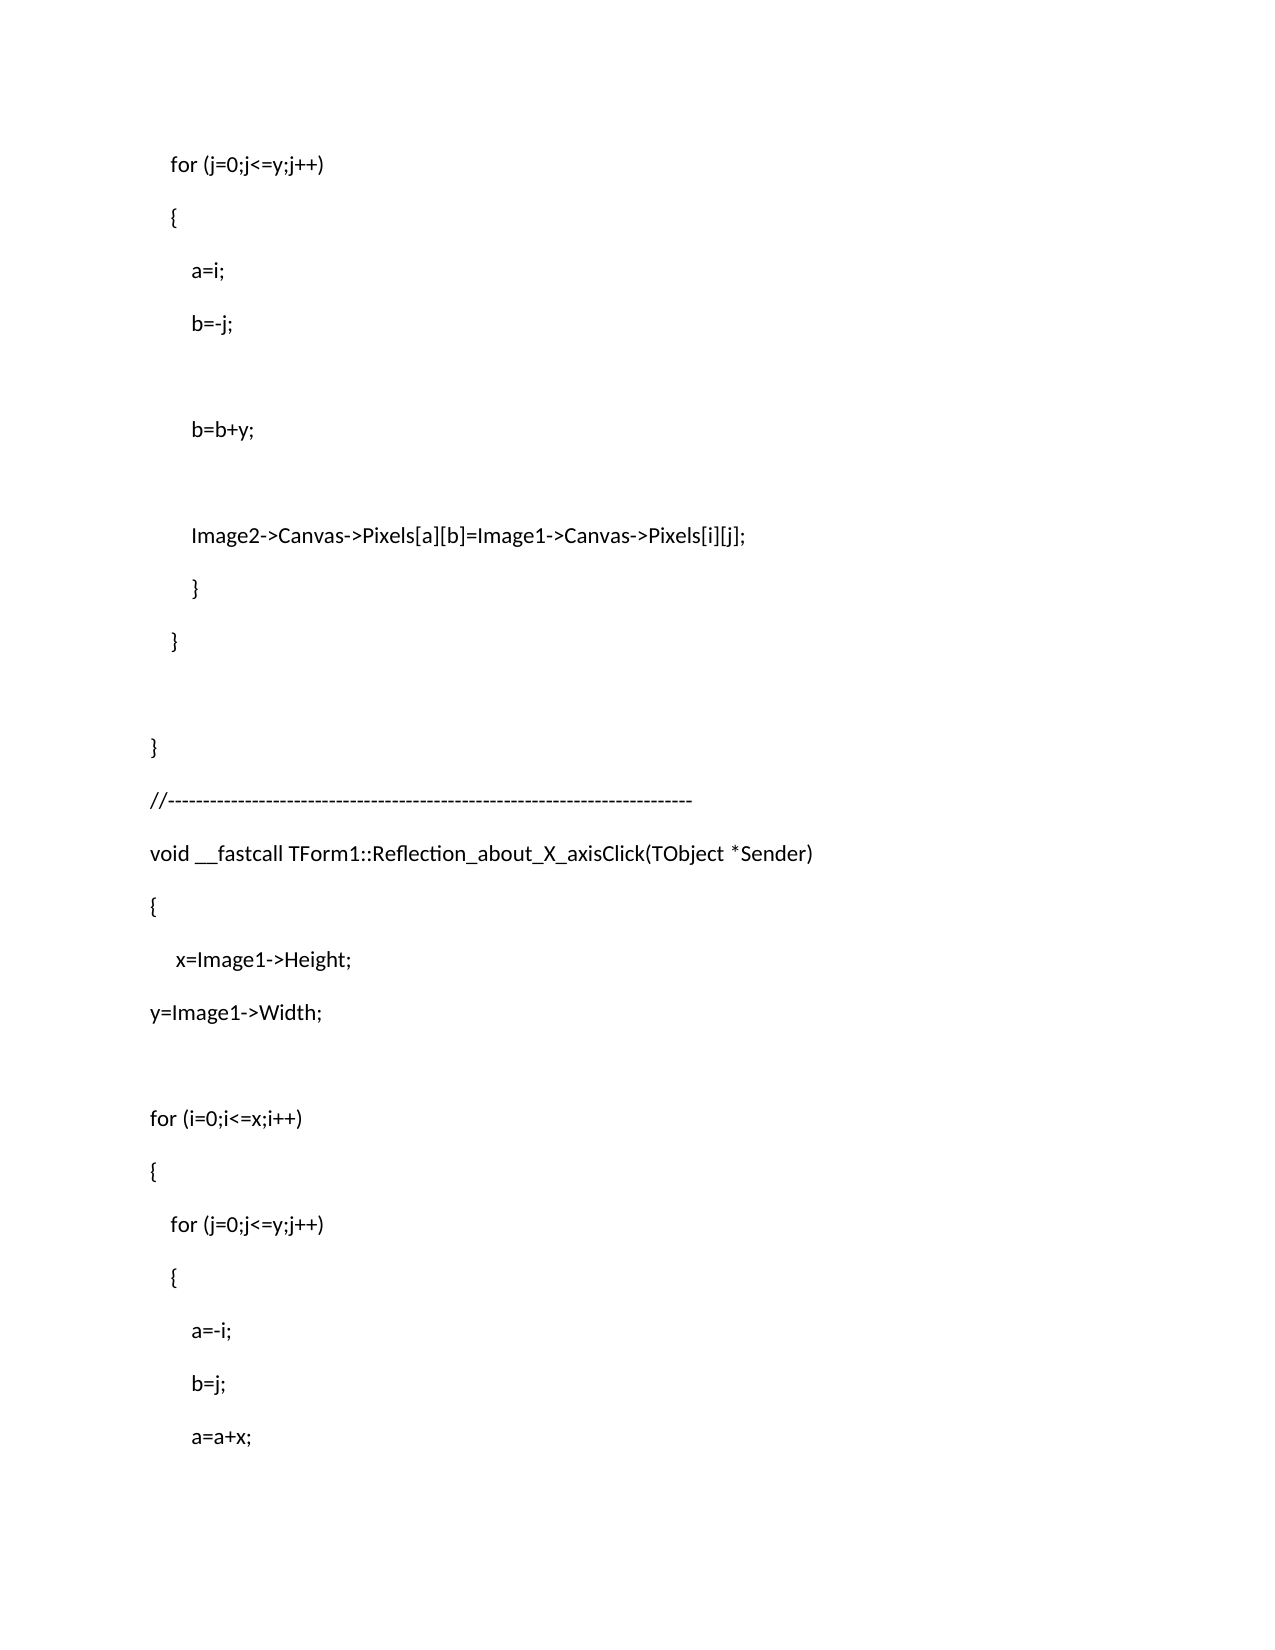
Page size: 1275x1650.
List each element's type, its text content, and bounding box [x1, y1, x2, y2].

text y=Image1->Width; [150, 998, 1125, 1026]
text for (i=0;i<=x;i++) [150, 1104, 1125, 1132]
text Image2->Canvas->Pixels[a][b]=Image1->Canvas->Pixels[i][j]; [150, 521, 1125, 549]
text for (j=0;j<=y;j++) [150, 150, 1125, 178]
text { [150, 1263, 1125, 1291]
text void __fastcall TForm1::Reflection_about_X_axisClick(TObject *Sender) [150, 839, 1125, 867]
text } [150, 627, 1125, 655]
text a=-i; [150, 1316, 1125, 1344]
text { [150, 203, 1125, 231]
text x=Image1->Height; [150, 945, 1125, 973]
text a=i; [150, 256, 1125, 284]
text b=-j; [150, 309, 1125, 337]
text { [150, 1157, 1125, 1185]
text for (j=0;j<=y;j++) [150, 1210, 1125, 1238]
text b=b+y; [150, 415, 1125, 443]
text //--------------------------------------------------------------------------- [150, 786, 1125, 814]
text } [150, 574, 1125, 602]
text { [150, 892, 1125, 920]
text b=j; [150, 1369, 1125, 1397]
text a=a+x; [150, 1422, 1125, 1451]
text } [150, 733, 1125, 761]
